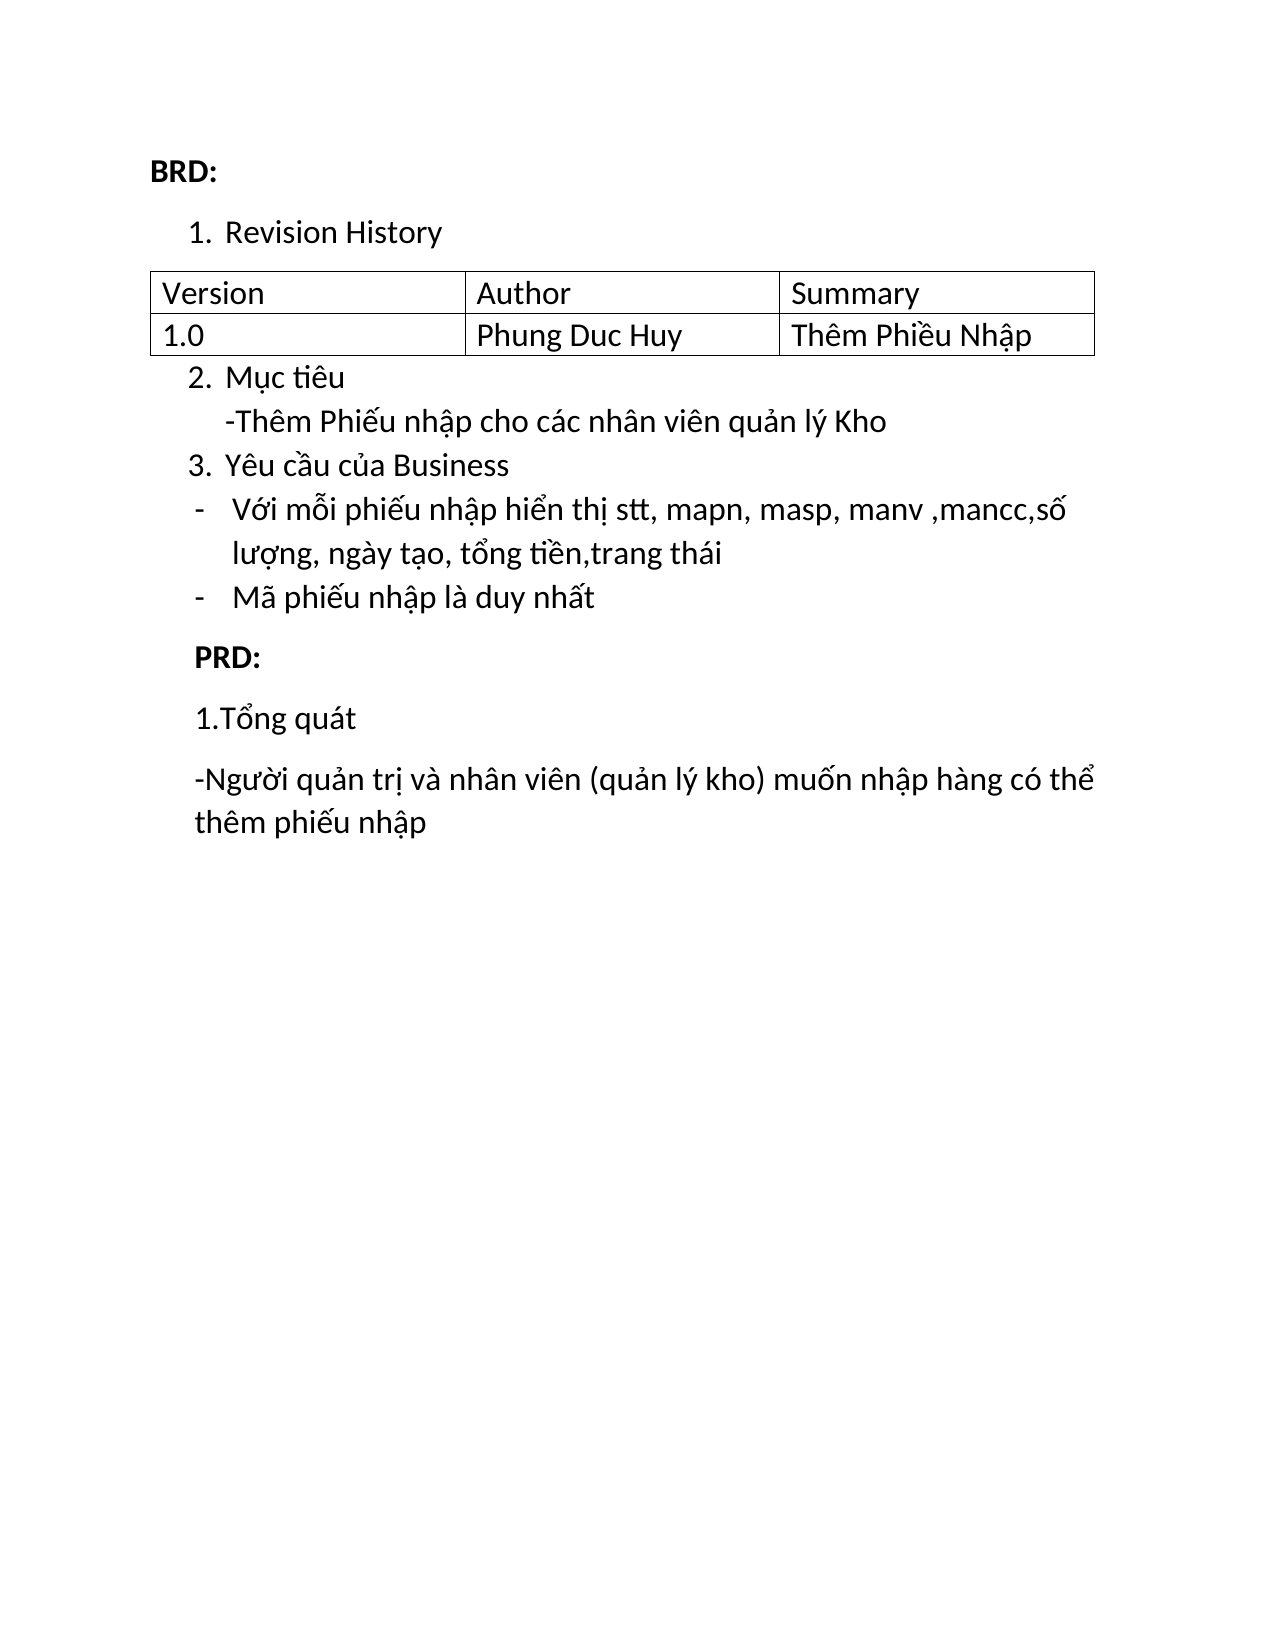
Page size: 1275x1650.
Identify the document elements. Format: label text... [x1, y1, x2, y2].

list Với mỗi phiếu nhập hiển thị stt, mapn, masp, manv ,mancc,số lượng, ngày tạo, tổng tiền,trang thái [194, 488, 1125, 572]
list Mã phiếu nhập là duy nhất [194, 576, 1125, 616]
list Mục tiêu [187, 356, 1125, 397]
table_cell Phung Duc Huy [466, 314, 779, 355]
table_cell Thêm Phiều Nhập [780, 314, 1094, 355]
text BRD: [150, 150, 1125, 191]
list -Thêm Phiếu nhập cho các nhân viên quản lý Kho [225, 400, 1125, 441]
list Yêu cầu của Business [187, 444, 1125, 484]
text -Người quản trị và nhân viên (quản lý kho) muốn nhập hàng có thể thêm phiếu nhập [194, 757, 1125, 842]
table_cell 1.0 [151, 314, 465, 355]
list Revision History [187, 211, 1125, 251]
text 1.Tổng quát [194, 697, 1125, 738]
text PRD: [194, 636, 1125, 677]
table_header Summary [780, 272, 1094, 313]
table_header Author [466, 272, 779, 313]
table_header Version [151, 272, 465, 313]
